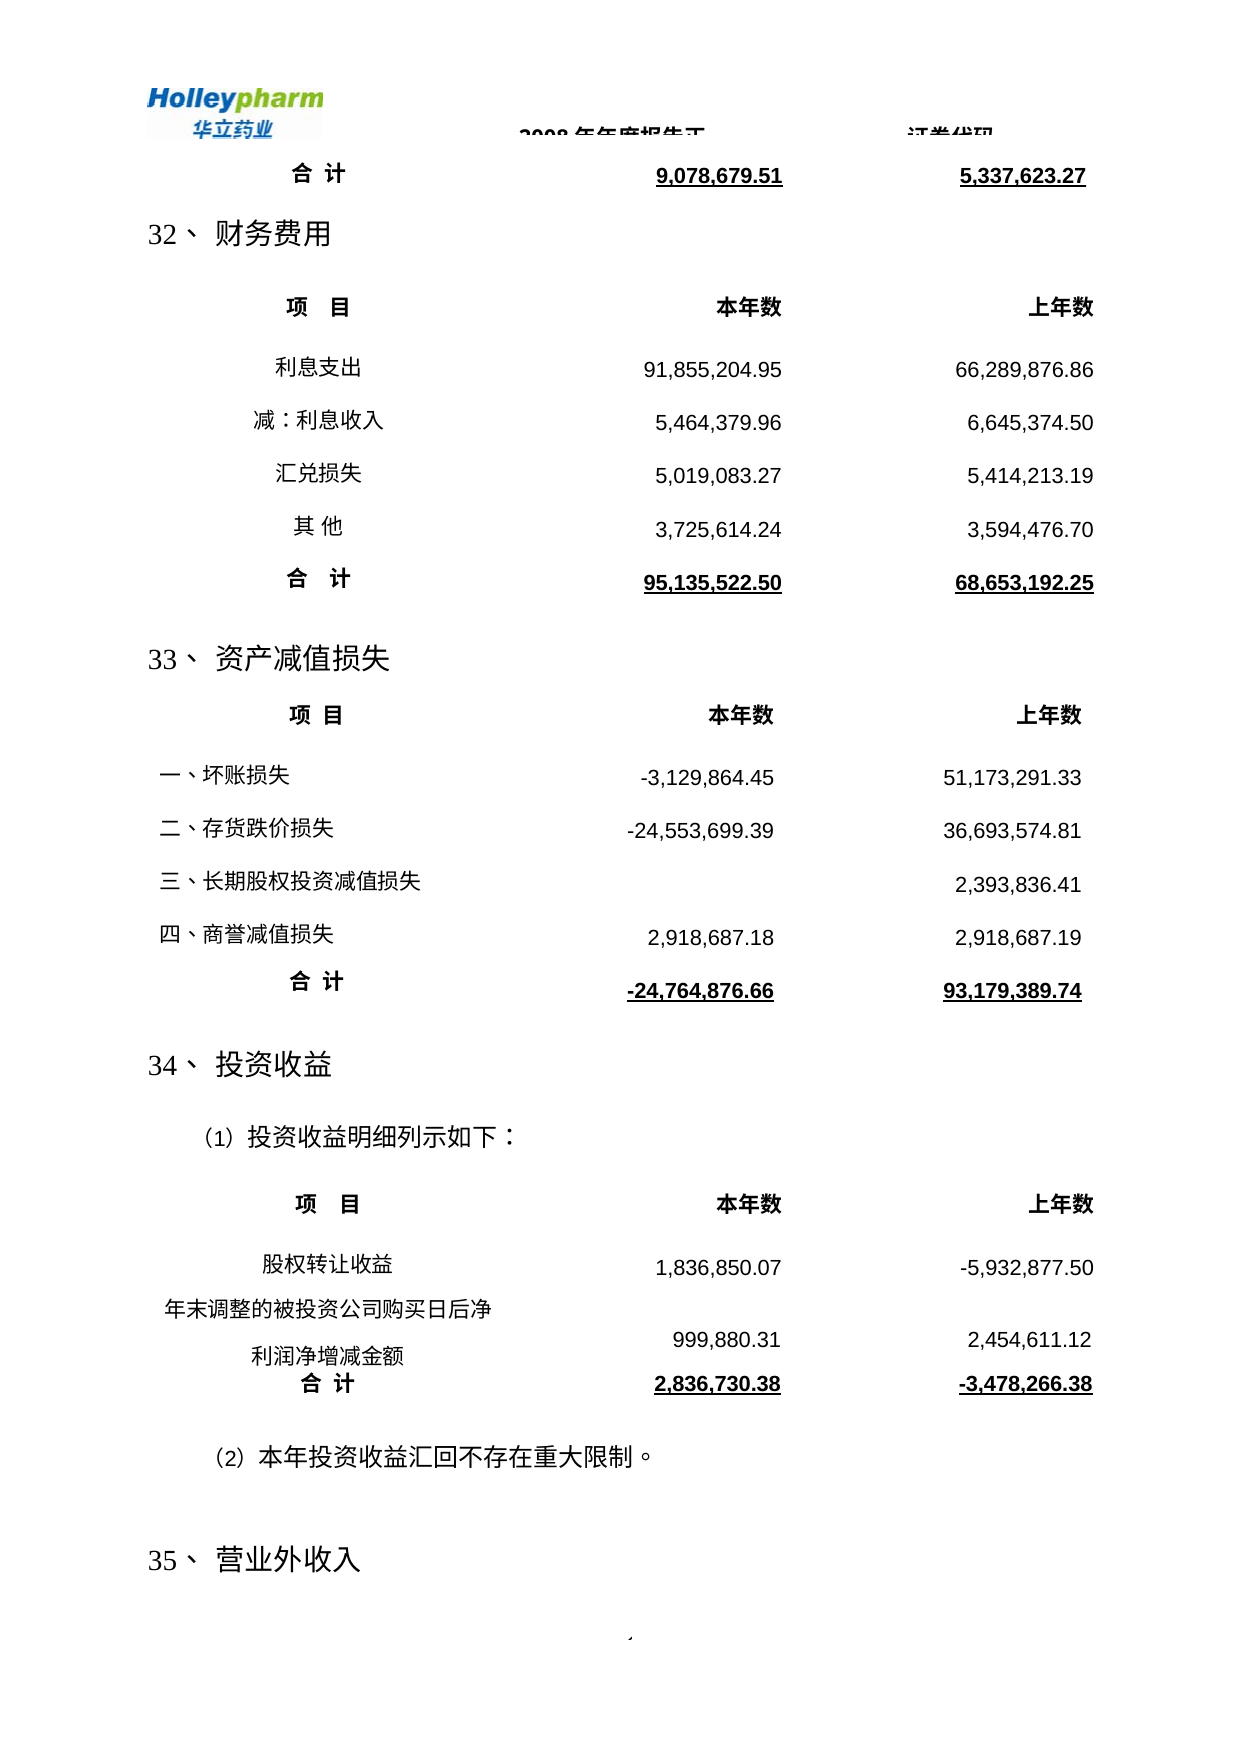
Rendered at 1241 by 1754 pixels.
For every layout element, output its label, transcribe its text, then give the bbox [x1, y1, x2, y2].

text （2）本年投资收益汇回不存在重大限制。 [202, 1439, 1084, 1473]
text 利润净增减金额 999,880.31 2,454,611.12 [251, 1322, 1100, 1354]
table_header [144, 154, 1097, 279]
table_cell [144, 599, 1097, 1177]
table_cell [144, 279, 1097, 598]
picture [147, 88, 323, 139]
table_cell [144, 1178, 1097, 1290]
text 合 计 2,836,730.38 -3,478,266.38 [301, 1368, 1100, 1398]
text 35、 营业外收入 [148, 1539, 572, 1578]
text 年末调整的被投资公司购买日后净 [164, 1298, 572, 1322]
